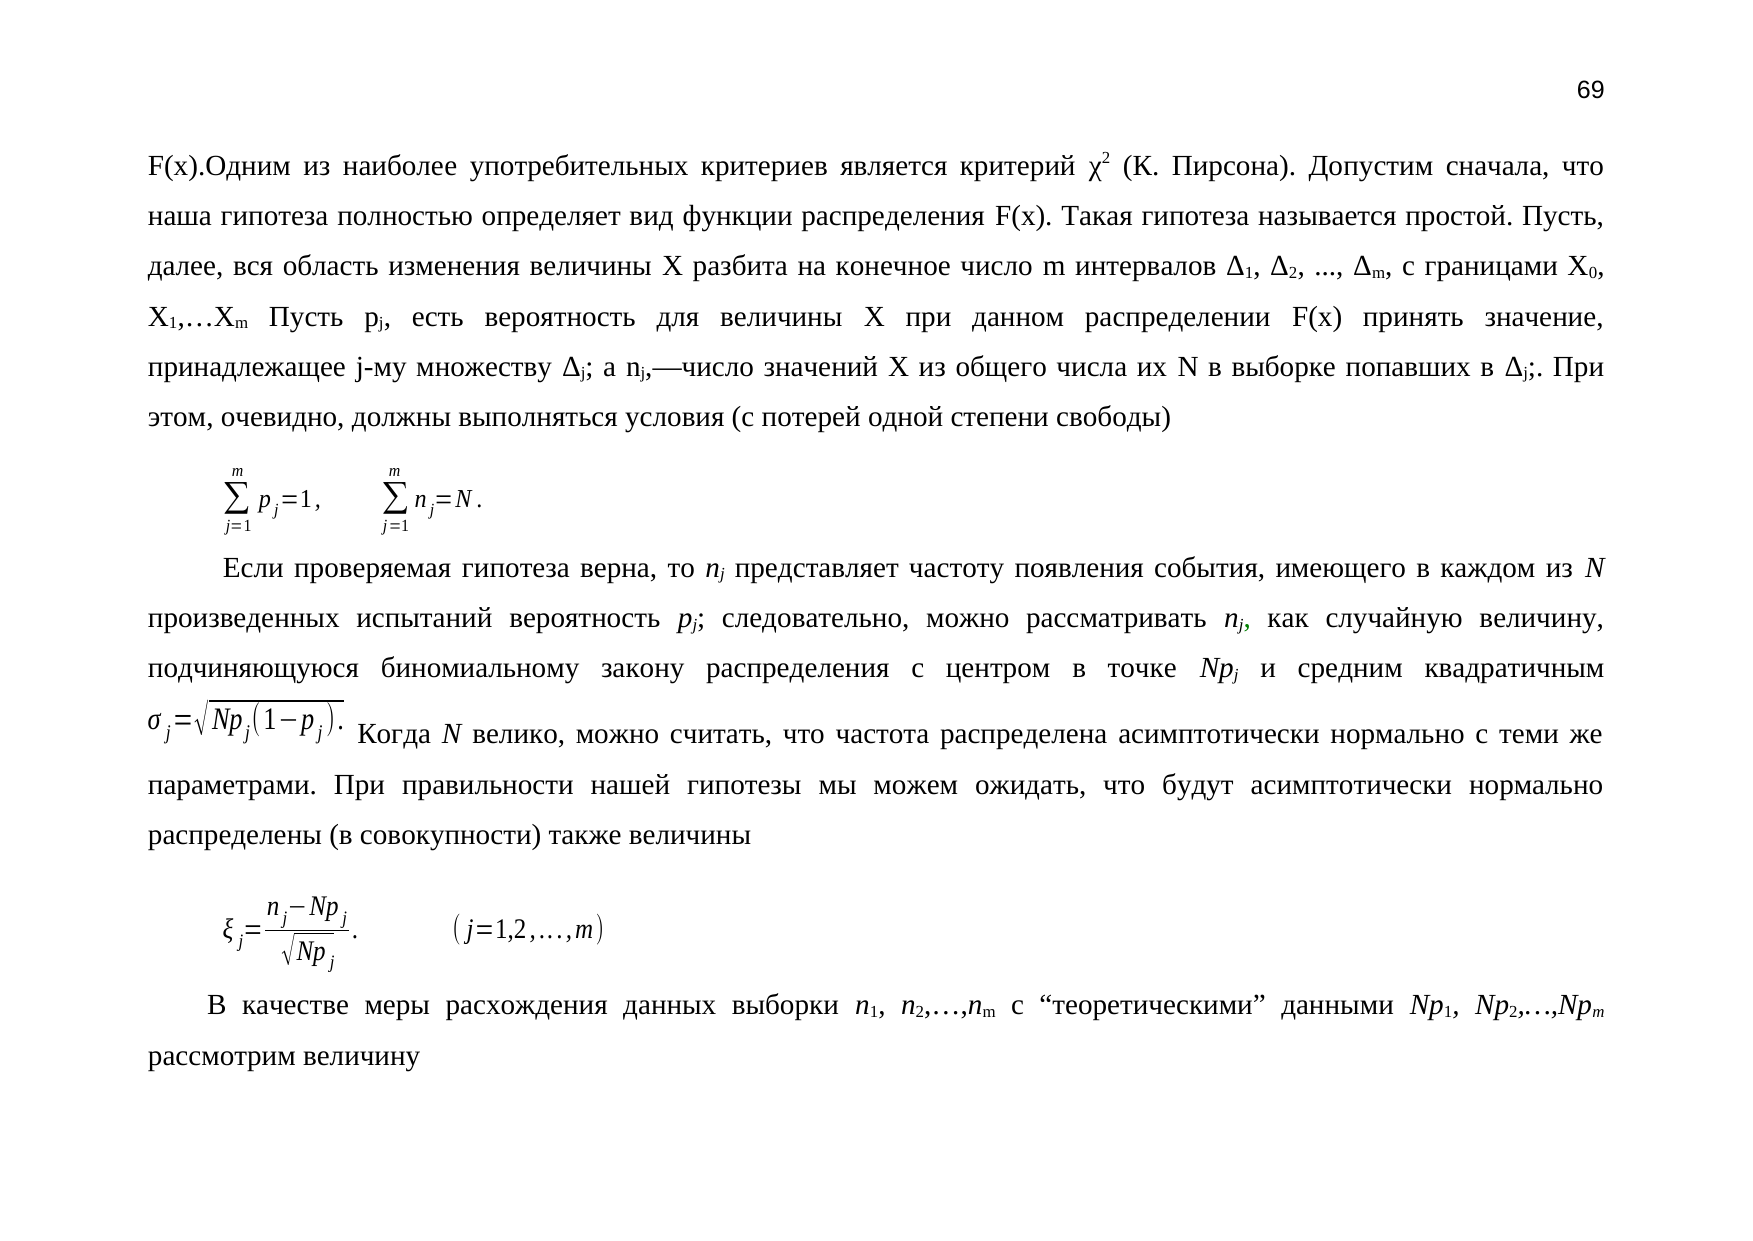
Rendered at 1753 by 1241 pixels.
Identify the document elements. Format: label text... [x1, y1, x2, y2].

text В качестве меры расхождения данных выборки n1, n2,…,nm с “теоретическими” данными Np1, Np2,…,Npm рассмотрим величину [148, 987, 1604, 1071]
text Если проверяемая гипотеза верна, то nj представляет частоту появления события, имеющего в каждом из N произведенных испытаний вероятность рj; следовательно, можно рассматривать nj, как случайную величину, подчиняющуюся биномиальному закону распределения с центром в точке Npj и средним квадратичным Когда N велико, можно считать, что частота распределена асимптотически нормально с теми же параметрами. При правильности нашей гипотезы мы можем ожидать, что будут асимптотически нормально распределены (в совокупности) также величины [148, 550, 1604, 851]
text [148, 148, 1604, 433]
